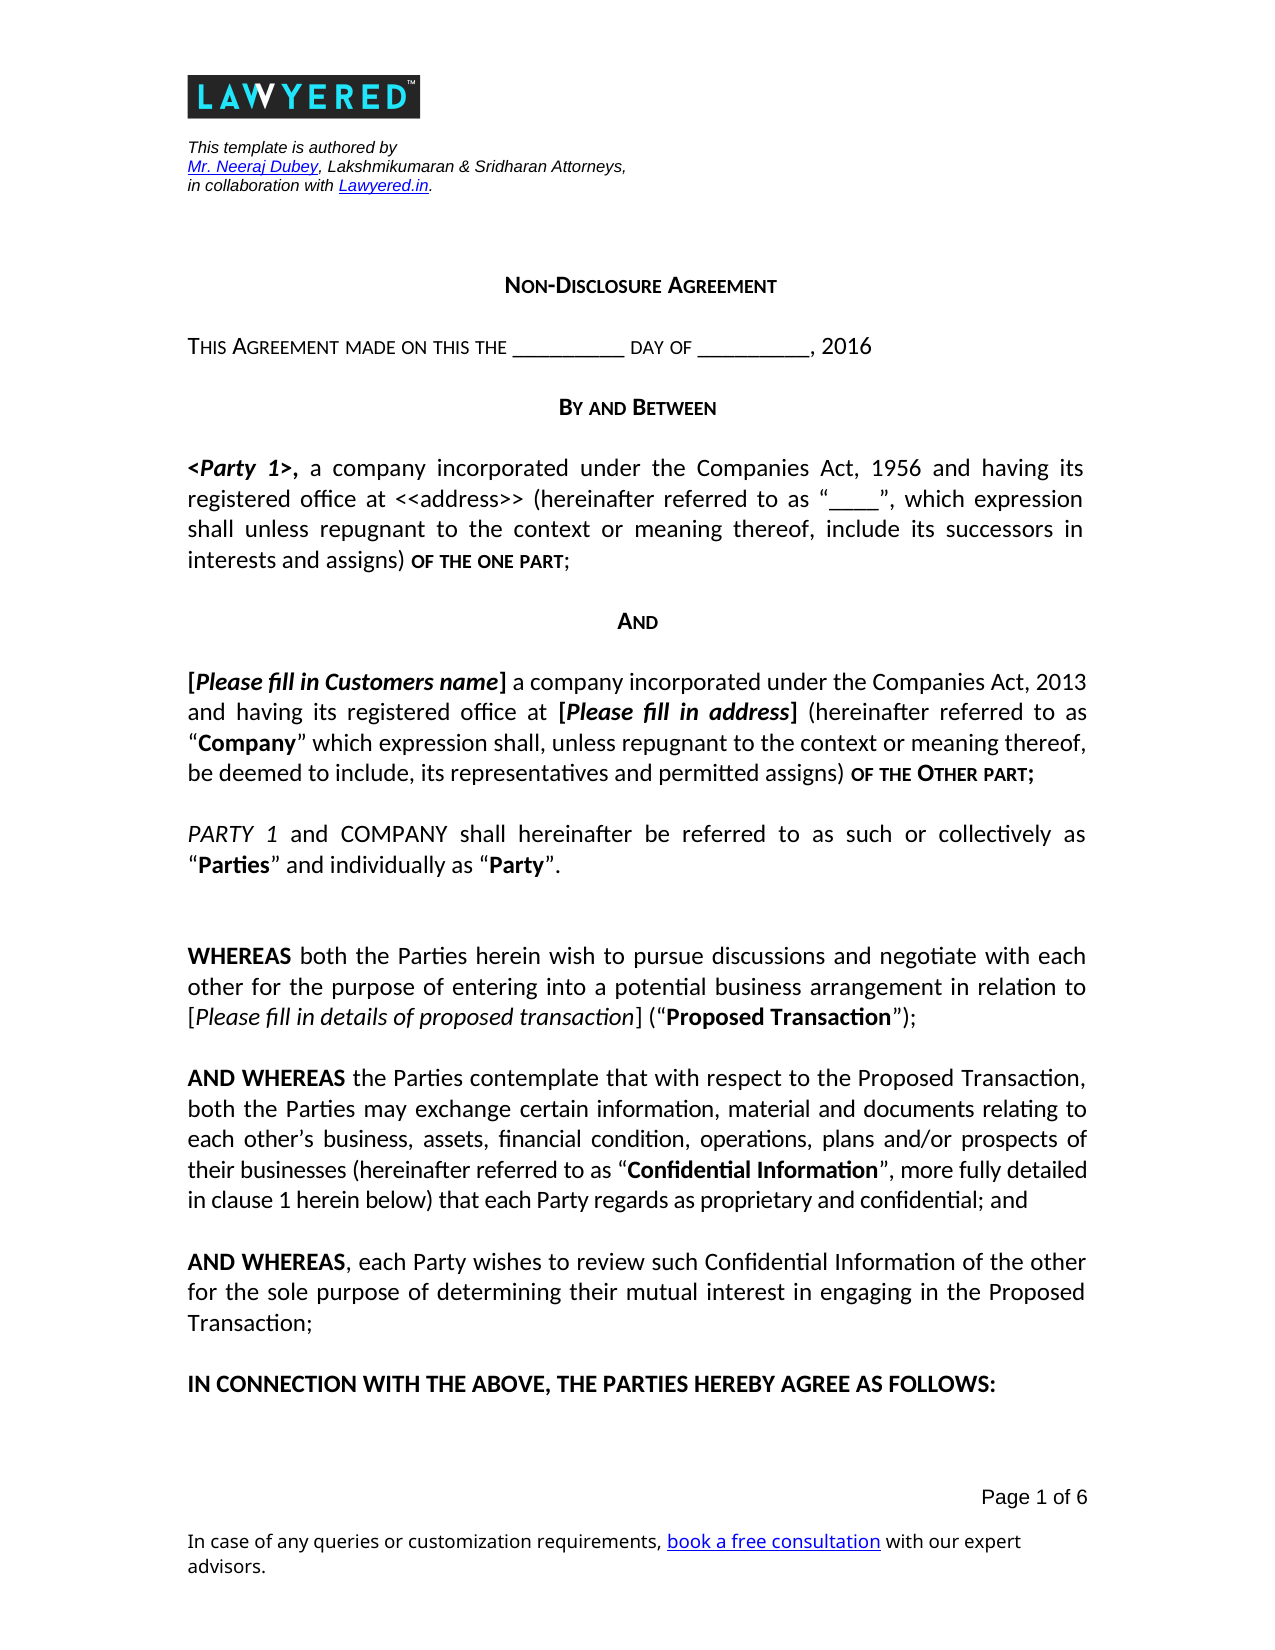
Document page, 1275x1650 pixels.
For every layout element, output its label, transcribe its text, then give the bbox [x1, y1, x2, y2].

title And [187, 605, 1087, 635]
text [Please fill in Customers name] a company incorporated under the Companies Act, 2013 and having its registered office at [Please fill in address] (hereinafter referred to as “Company” which expression shall, unless repugnant to the context or meaning thereof, be deemed to include, its representatives and permitted assigns) of the Other part; [187, 666, 1087, 788]
text AND WHEREAS the Parties contemplate that with respect to the Proposed Transaction, both the Parties may exchange certain information, material and documents relating to each other’s business, assets, financial condition, operations, plans and/or prospects of their businesses (hereinafter referred to as “Confidential Information”, more fully detailed in clause 1 herein below) that each Party regards as proprietary and confidential; and [187, 1063, 1087, 1215]
text PARTY 1 and COMPANY shall hereinafter be referred to as such or collectively as “Parties” and individually as “Party”. [187, 818, 1087, 879]
text AND WHEREAS, each Party wishes to review such Confidential Information of the other for the sole purpose of determining their mutual interest in engaging in the Proposed Transaction; [187, 1246, 1087, 1337]
text WHEREAS both the Parties herein wish to pursue discussions and negotiate with each other for the purpose of entering into a potential business arrangement in relation to [Please fill in details of proposed transaction] (“Proposed Transaction”); [187, 941, 1087, 1032]
text This Agreement made on this the _________ day of _________, 2016 [187, 330, 1087, 361]
text By and Between [187, 391, 1087, 422]
text <Party 1>, a company incorporated under the Companies Act, 1956 and having its registered office at <<address>> (hereinafter referred to as “____”, which expression shall unless repugnant to the context or meaning thereof, include its successors in interests and assigns) of the one part; [187, 452, 1084, 574]
picture [187, 75, 421, 119]
text IN CONNECTION WITH THE ABOVE, THE PARTIES HEREBY AGREE AS FOLLOWS: [187, 1368, 1087, 1398]
text Non-Disclosure Agreement [412, 269, 1087, 299]
